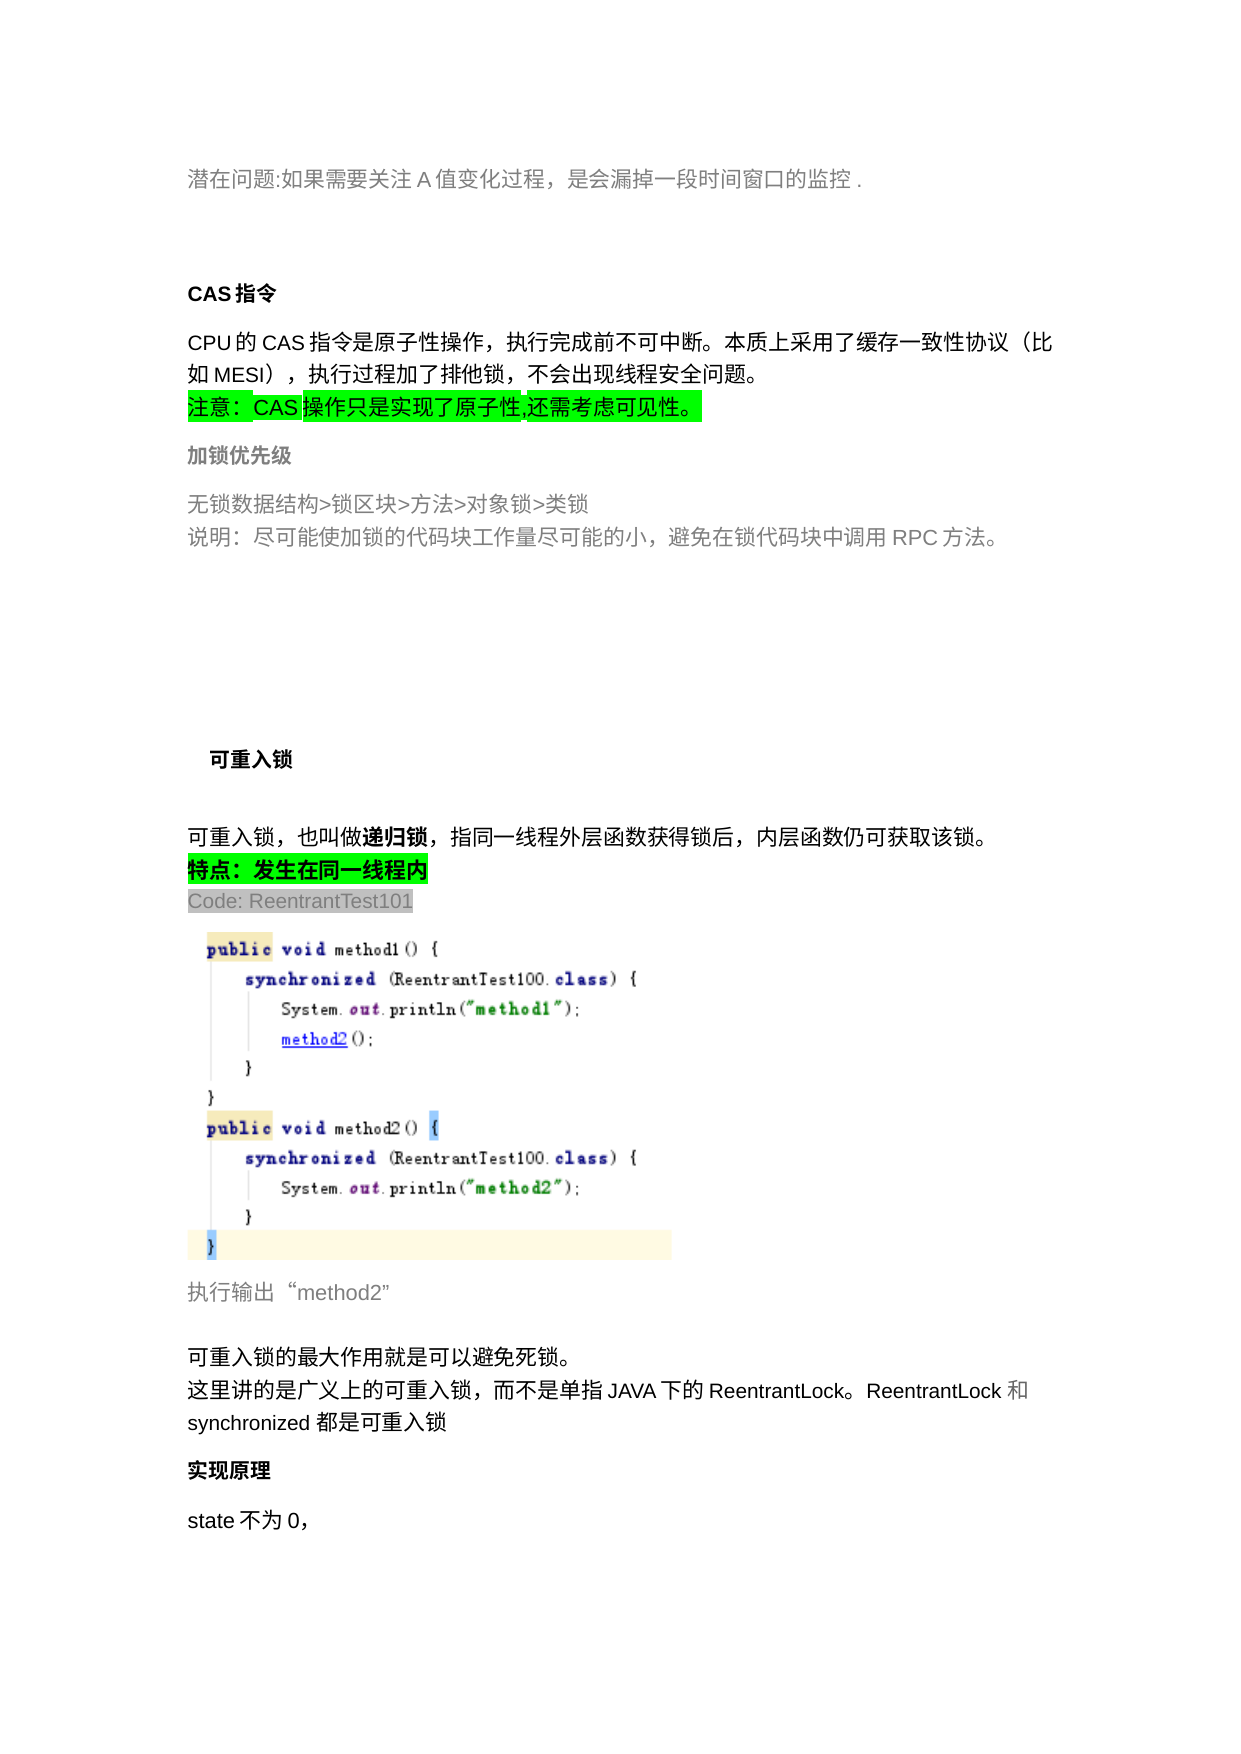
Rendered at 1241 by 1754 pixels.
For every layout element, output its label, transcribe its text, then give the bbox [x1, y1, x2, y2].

text 特点：发生在同一线程内 [187, 852, 1053, 885]
picture [187, 932, 672, 1260]
text 注意：CAS操作只是实现了原子性,还需考虑可见性。 [187, 389, 1053, 422]
text 可重入锁，也叫做递归锁，指同一线程外层函数获得锁后，内层函数仍可获取该锁。 [187, 820, 1053, 852]
text 这里讲的是广义上的可重入锁，而不是单指JAVA下的ReentrantLock。ReentrantLock 和synchronized 都是可重入锁 [187, 1372, 1053, 1437]
text 无锁数据结构>锁区块>方法>对象锁>类锁 [187, 487, 1053, 519]
text 执行输出“method2” [297, 1275, 1053, 1307]
text CPU的CAS指令是原子性操作，执行完成前不可中断。本质上采用了缓存一致性协议（比如MESI），执行过程加了排他锁，不会出现线程安全问题。 [187, 324, 1053, 389]
text 潜在问题:如果需要关注A值变化过程，是会漏掉一段时间窗口的监控 . [187, 162, 1053, 194]
subtitle 可重入锁 [209, 744, 1031, 776]
text 说明：尽可能使加锁的代码块工作量尽可能的小，避免在锁代码块中调用RPC方法。 [187, 519, 1053, 552]
text 可重入锁的最大作用就是可以避免死锁。 [187, 1340, 1053, 1372]
text 加锁优先级 [187, 438, 1053, 471]
text 实现原理 [187, 1453, 1053, 1486]
text CAS指令 [187, 276, 1053, 308]
text state不为0， [187, 1502, 1053, 1535]
text Code: ReentrantTest101 [187, 885, 1053, 917]
